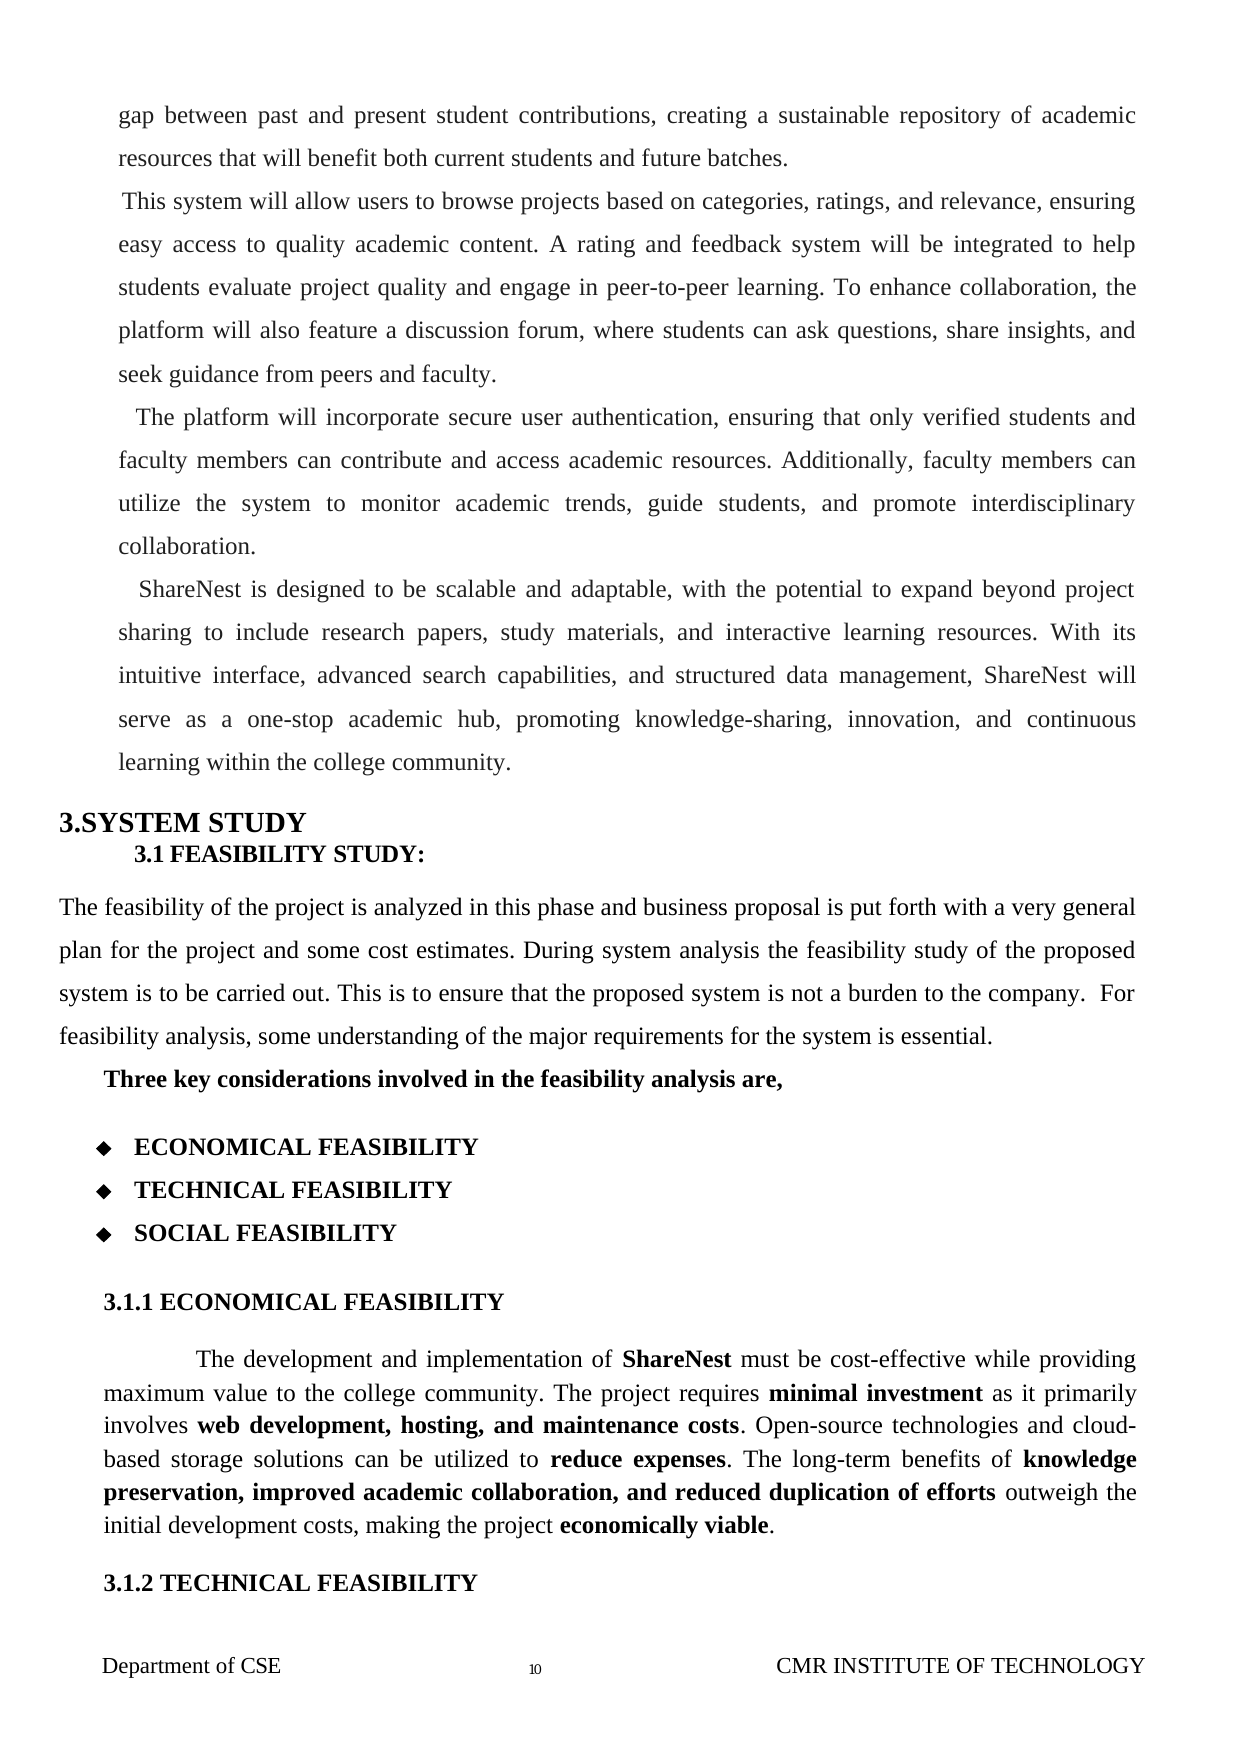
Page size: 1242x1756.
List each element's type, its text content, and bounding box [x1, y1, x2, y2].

text The feasibility of the project is analyzed in this phase and business proposal is put forth with a very general plan for the project and some cost estimates. During system analysis the feasibility study of the proposed system is to be carried out. This is to ensure that the proposed system is not a burden to the company. For feasibility analysis, some understanding of the major requirements for the system is essential. [59, 892, 1137, 1050]
subtitle This system will allow users to browse projects based on categories, ratings, and relevance, ensuring easy access to quality academic content. A rating and feedback system will be integrated to help students evaluate project quality and engage in peer-to-peer learning. To enhance collaboration, the platform will also feature a discussion forum, where students can ask questions, share insights, and seek guidance from peers and faculty. [74, 186, 1137, 387]
subtitle The platform will incorporate secure user authentication, ensuring that only verified students and faculty members can contribute and access academic resources. Additionally, faculty members can utilize the system to monitor academic trends, guide students, and promote interdisciplinary collaboration. [74, 402, 1137, 560]
list TECHNICAL FEASIBILITY [96, 1175, 1183, 1204]
text Three key considerations involved in the feasibility analysis are, [103, 1064, 1183, 1093]
text The development and implementation of ShareNest must be cost-effective while providing maximum value to the college community. The project requires minimal investment as it primarily involves web development, hosting, and maintenance costs. Open-source technologies and cloud-based storage solutions can be utilized to reduce expenses. The long-term benefits of knowledge preservation, improved academic collaboration, and reduced duplication of efforts outweigh the initial development costs, making the project economically viable. [103, 1344, 1137, 1538]
text 3.SYSTEM STUDY [59, 805, 1183, 839]
subtitle 3.1 FEASIBILITY STUDY: [134, 839, 1183, 868]
list SOCIAL FEASIBILITY [96, 1218, 1183, 1247]
subtitle ShareNest is designed to be scalable and adaptable, with the potential to expand beyond project sharing to include research papers, study materials, and interactive learning resources. With its intuitive interface, advanced search capabilities, and structured data management, ShareNest will serve as a one-stop academic hub, promoting knowledge-sharing, innovation, and continuous learning within the college community. [74, 574, 1137, 776]
list ECONOMICAL FEASIBILITY [96, 1132, 1183, 1161]
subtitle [74, 100, 1137, 172]
text 3.1.1 ECONOMICAL FEASIBILITY [103, 1287, 1183, 1315]
subtitle 3.1.2 TECHNICAL FEASIBILITY [103, 1568, 1183, 1596]
